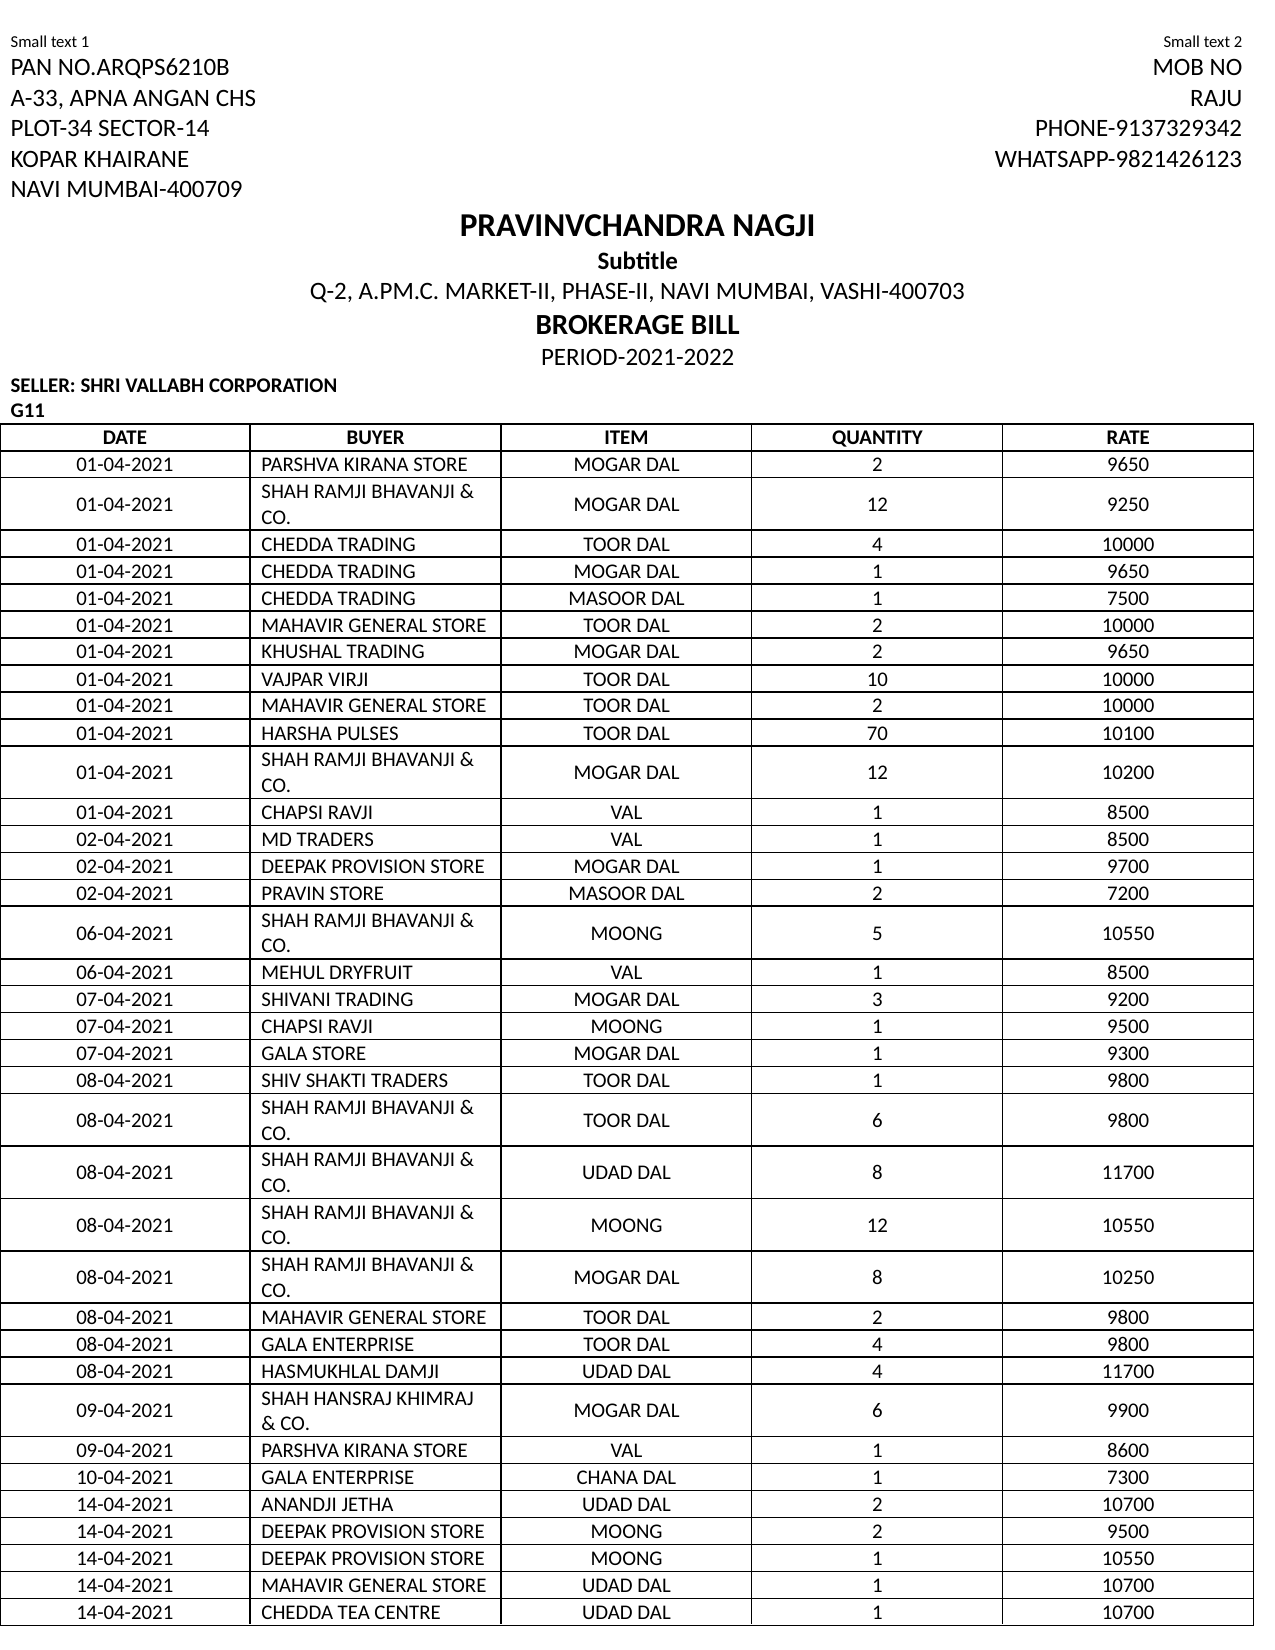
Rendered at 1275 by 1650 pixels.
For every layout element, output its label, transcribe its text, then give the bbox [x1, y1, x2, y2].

table_cell 9800 [1003, 1067, 1253, 1093]
table_cell 5 [752, 907, 1002, 958]
text SELLER: SHRI VALLABH CORPORATION G11 [10, 372, 1264, 423]
table_cell 10 [752, 666, 1002, 691]
table_cell 9650 [1003, 452, 1253, 477]
table_cell 14-04-2021 [1, 1599, 249, 1624]
table_cell MOONG [502, 1199, 751, 1250]
table_cell 08-04-2021 [1, 1067, 249, 1093]
table_cell 10000 [1003, 531, 1253, 556]
table_cell VAL [502, 826, 751, 851]
table_cell 10700 [1003, 1491, 1253, 1517]
table_cell GALA STORE [251, 1040, 500, 1066]
table_cell 9500 [1003, 1013, 1253, 1039]
table_cell 8 [752, 1252, 1002, 1302]
table_cell MOGAR DAL [502, 853, 751, 878]
table_cell CHAPSI RAVJI [251, 799, 500, 824]
table_cell 12 [752, 1199, 1002, 1250]
table_cell DEEPAK PROVISION STORE [251, 853, 500, 878]
table_header Small text 1 [0, 31, 626, 52]
table_cell CHEDDA TRADING [251, 531, 500, 556]
table_cell 10-04-2021 [1, 1464, 249, 1489]
table_cell 08-04-2021 [1, 1304, 249, 1329]
table_cell PRAVIN STORE [251, 880, 500, 905]
table_cell 01-04-2021 [1, 639, 249, 664]
table_cell 7200 [1003, 880, 1253, 905]
table_cell TOOR DAL [502, 1304, 751, 1329]
table_cell 9800 [1003, 1094, 1253, 1145]
table_cell 07-04-2021 [1, 986, 249, 1012]
table_cell MOGAR DAL [502, 986, 751, 1012]
table_cell UDAD DAL [502, 1491, 751, 1517]
table_cell TOOR DAL [502, 1094, 751, 1145]
table_cell 01-04-2021 [1, 666, 249, 691]
table_header RATE [1003, 425, 1253, 450]
table_cell 08-04-2021 [1, 1252, 249, 1302]
table_cell 9200 [1003, 986, 1253, 1012]
table_cell 08-04-2021 [1, 1199, 249, 1250]
table_cell SHAH RAMJI BHAVANJI & CO. [251, 1252, 500, 1302]
table_cell MOGAR DAL [502, 747, 751, 797]
table_cell 1 [752, 1545, 1002, 1571]
table_cell 1 [752, 826, 1002, 851]
table_cell 10000 [1003, 693, 1253, 718]
table_cell VAL [502, 960, 751, 985]
table_cell UDAD DAL [502, 1358, 751, 1383]
table_cell 01-04-2021 [1, 612, 249, 637]
table_cell 9900 [1003, 1385, 1253, 1436]
table_cell 02-04-2021 [1, 853, 249, 878]
table_cell 9800 [1003, 1304, 1253, 1329]
table_cell SHIV SHAKTI TRADERS [251, 1067, 500, 1093]
table_cell 01-04-2021 [1, 693, 249, 718]
table_cell VAJPAR VIRJI [251, 666, 500, 691]
table_cell SHAH RAMJI BHAVANJI & CO. [251, 1147, 500, 1197]
table_cell 1 [752, 558, 1002, 583]
table_cell SHAH RAMJI BHAVANJI & CO. [251, 747, 500, 797]
table_header MOB NO RAJU PHONE-9137329342 WHATSAPP-9821426123 [626, 52, 1253, 204]
table_cell 4 [752, 1358, 1002, 1383]
table_cell 11700 [1003, 1358, 1253, 1383]
table_cell 01-04-2021 [1, 478, 249, 529]
table_cell TOOR DAL [502, 531, 751, 556]
table_cell DEEPAK PROVISION STORE [251, 1518, 500, 1543]
table_header ITEM [502, 425, 751, 450]
table_cell MOGAR DAL [502, 1252, 751, 1302]
table_cell 7300 [1003, 1464, 1253, 1489]
table_cell 10550 [1003, 907, 1253, 958]
table_cell 2 [752, 1518, 1002, 1543]
table_cell GALA ENTERPRISE [251, 1464, 500, 1489]
table_cell 01-04-2021 [1, 720, 249, 745]
table_cell SHAH HANSRAJ KHIMRAJ & CO. [251, 1385, 500, 1436]
table_cell 9500 [1003, 1518, 1253, 1543]
table_cell 10700 [1003, 1599, 1253, 1624]
table_cell TOOR DAL [502, 666, 751, 691]
table_cell CHEDDA TRADING [251, 585, 500, 610]
table_cell 10000 [1003, 612, 1253, 637]
table_cell 6 [752, 1094, 1002, 1145]
table_cell MOONG [502, 907, 751, 958]
table_cell UDAD DAL [502, 1599, 751, 1624]
table_cell 1 [752, 585, 1002, 610]
table_cell TOOR DAL [502, 612, 751, 637]
table_cell 10700 [1003, 1572, 1253, 1597]
table_cell 2 [752, 612, 1002, 637]
table_cell 1 [752, 1040, 1002, 1066]
table_cell 09-04-2021 [1, 1437, 249, 1463]
table_cell TOOR DAL [502, 693, 751, 718]
table_cell VAL [502, 1437, 751, 1463]
table_cell 1 [752, 1572, 1002, 1597]
table_cell 10100 [1003, 720, 1253, 745]
table_header BUYER [251, 425, 500, 450]
table_cell 1 [752, 960, 1002, 985]
table_cell 6 [752, 1385, 1002, 1436]
table_cell TOOR DAL [502, 1067, 751, 1093]
table_cell 14-04-2021 [1, 1545, 249, 1571]
table_cell SHAH RAMJI BHAVANJI & CO. [251, 907, 500, 958]
table_cell 9650 [1003, 558, 1253, 583]
table_cell 4 [752, 531, 1002, 556]
table_cell 1 [752, 853, 1002, 878]
table_cell 10000 [1003, 666, 1253, 691]
table_cell 8500 [1003, 799, 1253, 824]
table_cell 07-04-2021 [1, 1040, 249, 1066]
table_cell MOONG [502, 1518, 751, 1543]
table_cell 2 [752, 452, 1002, 477]
table_cell 1 [752, 1437, 1002, 1463]
table_cell 01-04-2021 [1, 747, 249, 797]
table_cell 08-04-2021 [1, 1331, 249, 1356]
table_cell 1 [752, 1067, 1002, 1093]
table_cell CHEDDA TRADING [251, 558, 500, 583]
table_cell 01-04-2021 [1, 799, 249, 824]
table_cell 4 [752, 1331, 1002, 1356]
table_cell 9800 [1003, 1331, 1253, 1356]
table_cell 11700 [1003, 1147, 1253, 1197]
table_cell 9700 [1003, 853, 1253, 878]
table_cell 7500 [1003, 585, 1253, 610]
text BROKERAGE BILL PERIOD-2021-2022 [10, 306, 1264, 372]
table_cell 14-04-2021 [1, 1518, 249, 1543]
table_cell MAHAVIR GENERAL STORE [251, 693, 500, 718]
table_cell MOONG [502, 1545, 751, 1571]
table_cell 14-04-2021 [1, 1572, 249, 1597]
table_cell 9300 [1003, 1040, 1253, 1066]
table_cell 1 [752, 1464, 1002, 1489]
table_cell 01-04-2021 [1, 558, 249, 583]
table_cell GALA ENTERPRISE [251, 1331, 500, 1356]
table_cell 1 [752, 799, 1002, 824]
table_cell 02-04-2021 [1, 880, 249, 905]
table_cell 06-04-2021 [1, 907, 249, 958]
table_header DATE [1, 425, 249, 450]
table_cell PARSHVA KIRANA STORE [251, 1437, 500, 1463]
table_cell 12 [752, 478, 1002, 529]
table_cell 8500 [1003, 960, 1253, 985]
table_cell 2 [752, 1304, 1002, 1329]
table_cell TOOR DAL [502, 1331, 751, 1356]
table_cell SHIVANI TRADING [251, 986, 500, 1012]
table_cell 01-04-2021 [1, 531, 249, 556]
table_cell 9650 [1003, 639, 1253, 664]
table_cell VAL [502, 799, 751, 824]
table_cell 2 [752, 693, 1002, 718]
table_cell MOGAR DAL [502, 639, 751, 664]
table_cell 02-04-2021 [1, 826, 249, 851]
table_cell 2 [752, 639, 1002, 664]
table_cell 01-04-2021 [1, 452, 249, 477]
table_cell HARSHA PULSES [251, 720, 500, 745]
table_cell 08-04-2021 [1, 1094, 249, 1145]
table_cell MEHUL DRYFRUIT [251, 960, 500, 985]
table_cell 10550 [1003, 1199, 1253, 1250]
table_cell 10250 [1003, 1252, 1253, 1302]
table_cell 8500 [1003, 826, 1253, 851]
table_cell MOONG [502, 1013, 751, 1039]
table_cell 07-04-2021 [1, 1013, 249, 1039]
table_cell 01-04-2021 [1, 585, 249, 610]
table_cell 9250 [1003, 478, 1253, 529]
table_cell MAHAVIR GENERAL STORE [251, 1304, 500, 1329]
table_cell TOOR DAL [502, 720, 751, 745]
table_cell DEEPAK PROVISION STORE [251, 1545, 500, 1571]
table_cell MASOOR DAL [502, 880, 751, 905]
table_cell 8 [752, 1147, 1002, 1197]
table_cell 2 [752, 1491, 1002, 1517]
table_header PAN NO.ARQPS6210B A-33, APNA ANGAN CHS PLOT-34 SECTOR-14 KOPAR KHAIRANE NAVI MUMBAI-400709 [0, 52, 626, 204]
table_cell MAHAVIR GENERAL STORE [251, 612, 500, 637]
table_cell CHANA DAL [502, 1464, 751, 1489]
table_cell MOGAR DAL [502, 1385, 751, 1436]
table_cell MOGAR DAL [502, 558, 751, 583]
table_cell PARSHVA KIRANA STORE [251, 452, 500, 477]
table_cell 10200 [1003, 747, 1253, 797]
table_cell MOGAR DAL [502, 1040, 751, 1066]
table_cell SHAH RAMJI BHAVANJI & CO. [251, 478, 500, 529]
table_cell 14-04-2021 [1, 1491, 249, 1517]
text PRAVINVCHANDRA NAGJI Subtitle Q-2, A.PM.C. MARKET-II, PHASE-II, NAVI MUMBAI, VASHI-400703 [10, 204, 1264, 306]
table_cell UDAD DAL [502, 1147, 751, 1197]
table_cell CHEDDA TEA CENTRE [251, 1599, 500, 1624]
table_cell 1 [752, 1013, 1002, 1039]
table_cell UDAD DAL [502, 1572, 751, 1597]
table_cell CHAPSI RAVJI [251, 1013, 500, 1039]
table_cell ANANDJI JETHA [251, 1491, 500, 1517]
table_cell HASMUKHLAL DAMJI [251, 1358, 500, 1383]
table_cell 3 [752, 986, 1002, 1012]
table_cell MD TRADERS [251, 826, 500, 851]
table_cell MOGAR DAL [502, 478, 751, 529]
table_header QUANTITY [752, 425, 1002, 450]
table_cell KHUSHAL TRADING [251, 639, 500, 664]
table_cell 08-04-2021 [1, 1358, 249, 1383]
table_cell 2 [752, 880, 1002, 905]
table_cell 08-04-2021 [1, 1147, 249, 1197]
table_cell 12 [752, 747, 1002, 797]
table_cell MOGAR DAL [502, 452, 751, 477]
table_cell 10550 [1003, 1545, 1253, 1571]
table_cell 09-04-2021 [1, 1385, 249, 1436]
table_cell MAHAVIR GENERAL STORE [251, 1572, 500, 1597]
table_cell 06-04-2021 [1, 960, 249, 985]
table_cell 70 [752, 720, 1002, 745]
table_cell SHAH RAMJI BHAVANJI & CO. [251, 1199, 500, 1250]
table_cell MASOOR DAL [502, 585, 751, 610]
table_cell 8600 [1003, 1437, 1253, 1463]
table_cell 1 [752, 1599, 1002, 1624]
table_cell SHAH RAMJI BHAVANJI & CO. [251, 1094, 500, 1145]
table_header Small text 2 [626, 31, 1253, 52]
